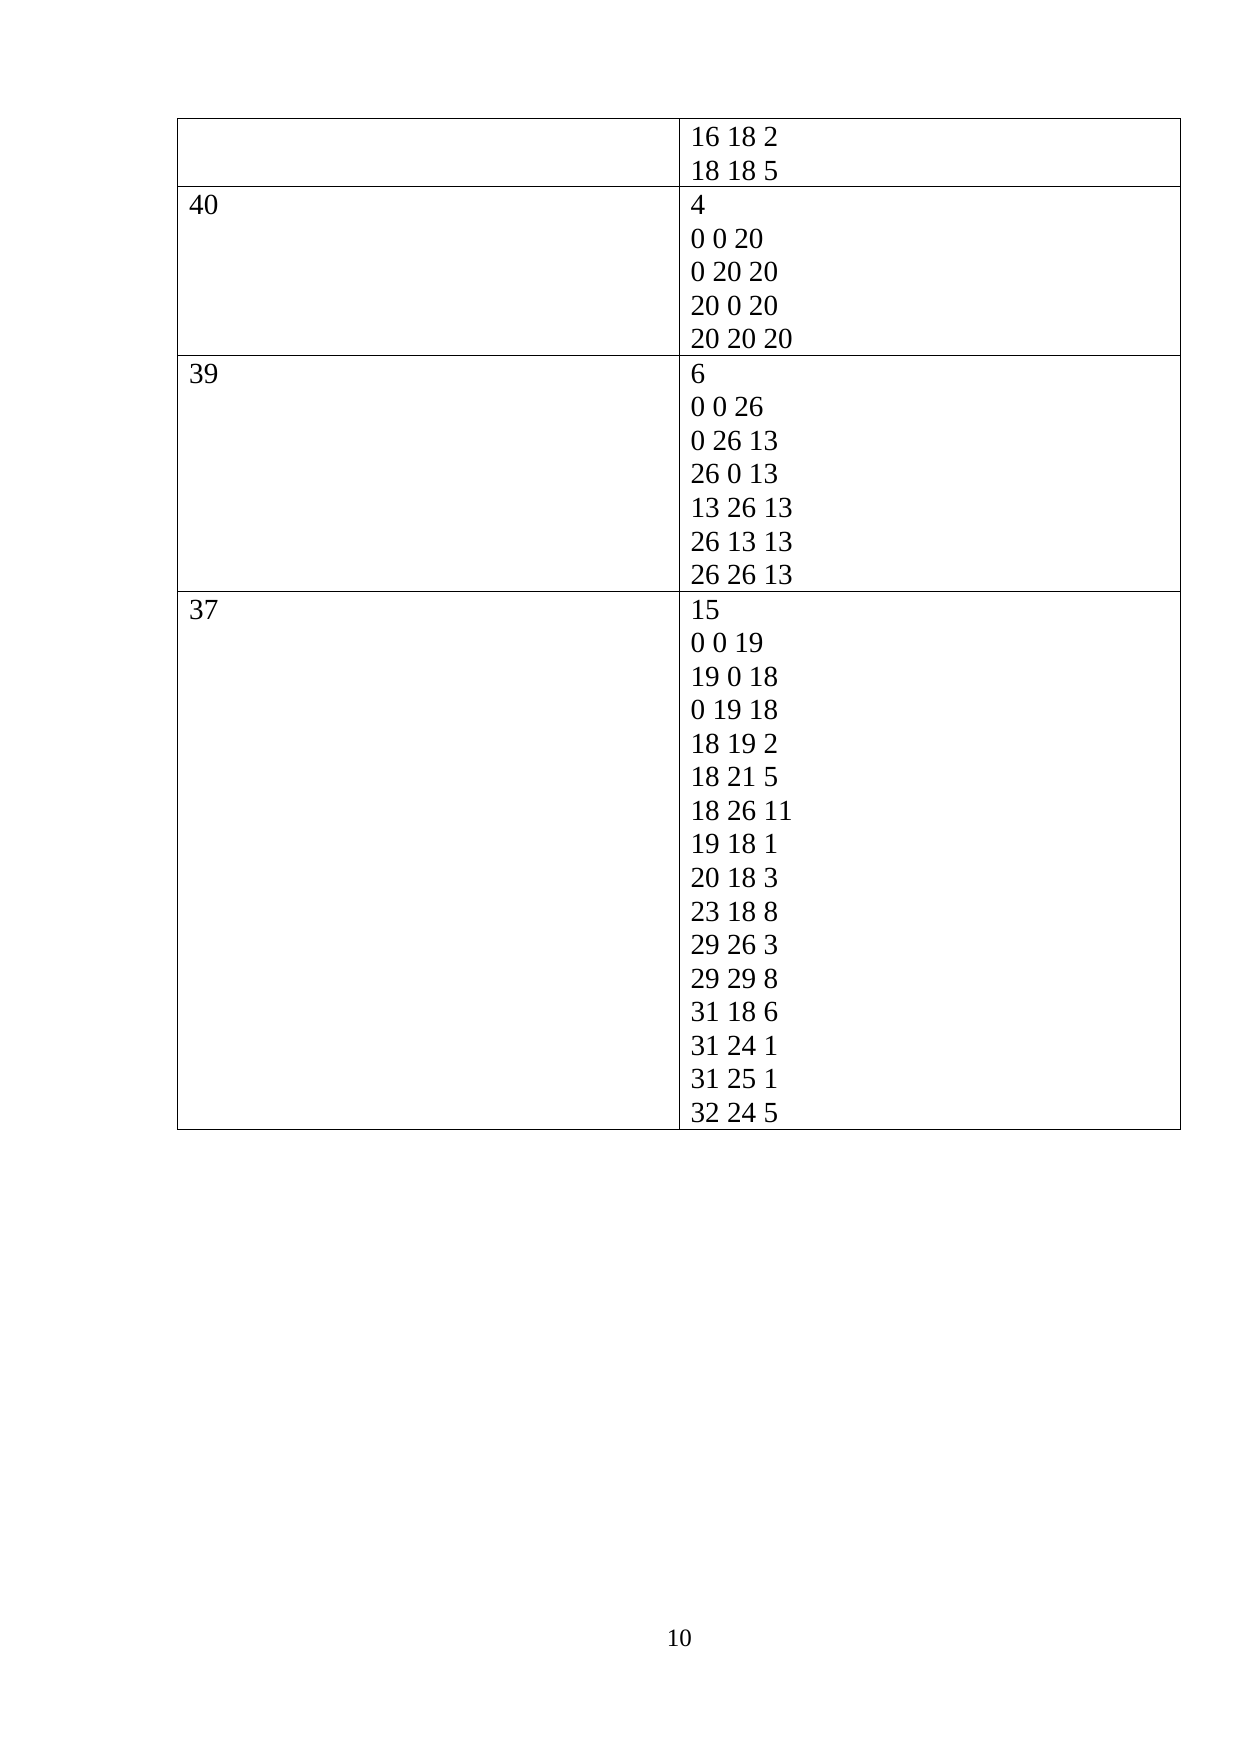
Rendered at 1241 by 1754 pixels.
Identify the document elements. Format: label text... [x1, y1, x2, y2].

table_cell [680, 119, 1180, 186]
table_cell 15 0 0 19 19 0 18 0 19 18 18 19 2 18 21 5 18 26 11 19 18 1 20 18 3 23 18 8 29 26 3 29 29 8 31 18 6 31 24 1 31 25 1 32 24 5 [680, 592, 1180, 1128]
table_cell 4 0 0 20 0 20 20 20 0 20 20 20 20 [680, 187, 1180, 355]
table_cell 6 0 0 26 0 26 13 26 0 13 13 26 13 26 13 13 26 26 13 [680, 356, 1180, 591]
table_cell 40 [178, 187, 679, 355]
table_cell 39 [178, 356, 679, 591]
table_cell 37 [178, 592, 679, 1128]
table_cell 23 [178, 119, 679, 186]
